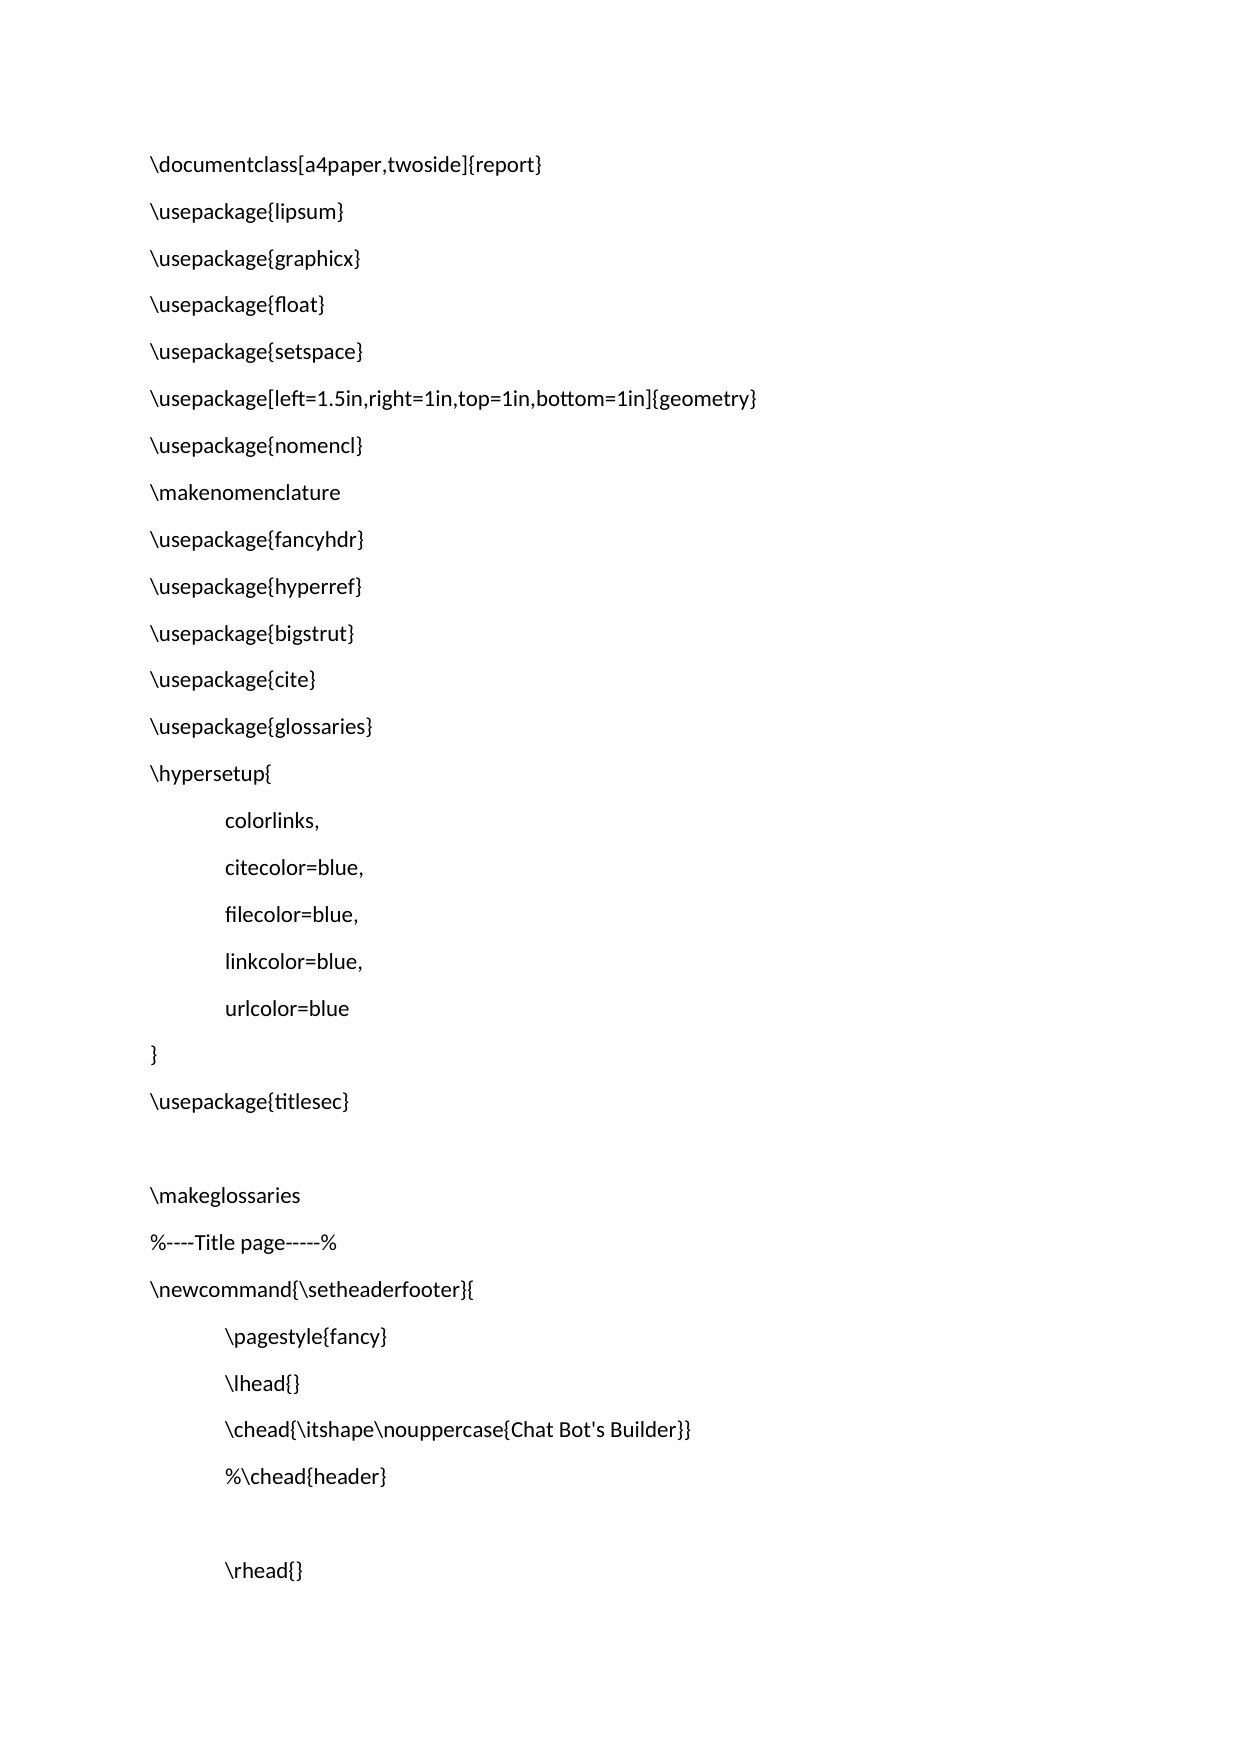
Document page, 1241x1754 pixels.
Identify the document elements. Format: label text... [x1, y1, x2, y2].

text \hypersetup{ [150, 759, 1090, 787]
text \lhead{} [150, 1369, 1090, 1397]
text linkcolor=blue, [150, 947, 1090, 975]
text %\chead{header} [150, 1462, 1090, 1491]
text \chead{\itshape\nouppercase{Chat Bot's Builder}} [150, 1416, 1090, 1444]
text \usepackage[left=1.5in,right=1in,top=1in,bottom=1in]{geometry} [150, 384, 1090, 412]
text \documentclass[a4paper,twoside]{report} [150, 150, 1090, 178]
text \usepackage{lipsum} [150, 197, 1090, 225]
text \usepackage{titlesec} [150, 1087, 1090, 1116]
text \newcommand{\setheaderfooter}{ [150, 1275, 1090, 1303]
text } [150, 1041, 1090, 1069]
text %----Title page-----% [150, 1228, 1090, 1256]
text \usepackage{nomencl} [150, 431, 1090, 459]
text citecolor=blue, [150, 853, 1090, 881]
text \rhead{} [150, 1556, 1090, 1584]
text \usepackage{bigstrut} [150, 619, 1090, 647]
text \usepackage{glossaries} [150, 712, 1090, 741]
text \usepackage{hyperref} [150, 572, 1090, 600]
text \usepackage{graphicx} [150, 244, 1090, 272]
text colorlinks, [150, 806, 1090, 834]
text urlcolor=blue [150, 994, 1090, 1022]
text \usepackage{fancyhdr} [150, 525, 1090, 553]
text \usepackage{cite} [150, 666, 1090, 694]
text \pagestyle{fancy} [150, 1322, 1090, 1350]
text filecolor=blue, [150, 900, 1090, 928]
text \usepackage{float} [150, 291, 1090, 319]
text \makeglossaries [150, 1181, 1090, 1209]
text \usepackage{setspace} [150, 337, 1090, 366]
text \makenomenclature [150, 478, 1090, 506]
